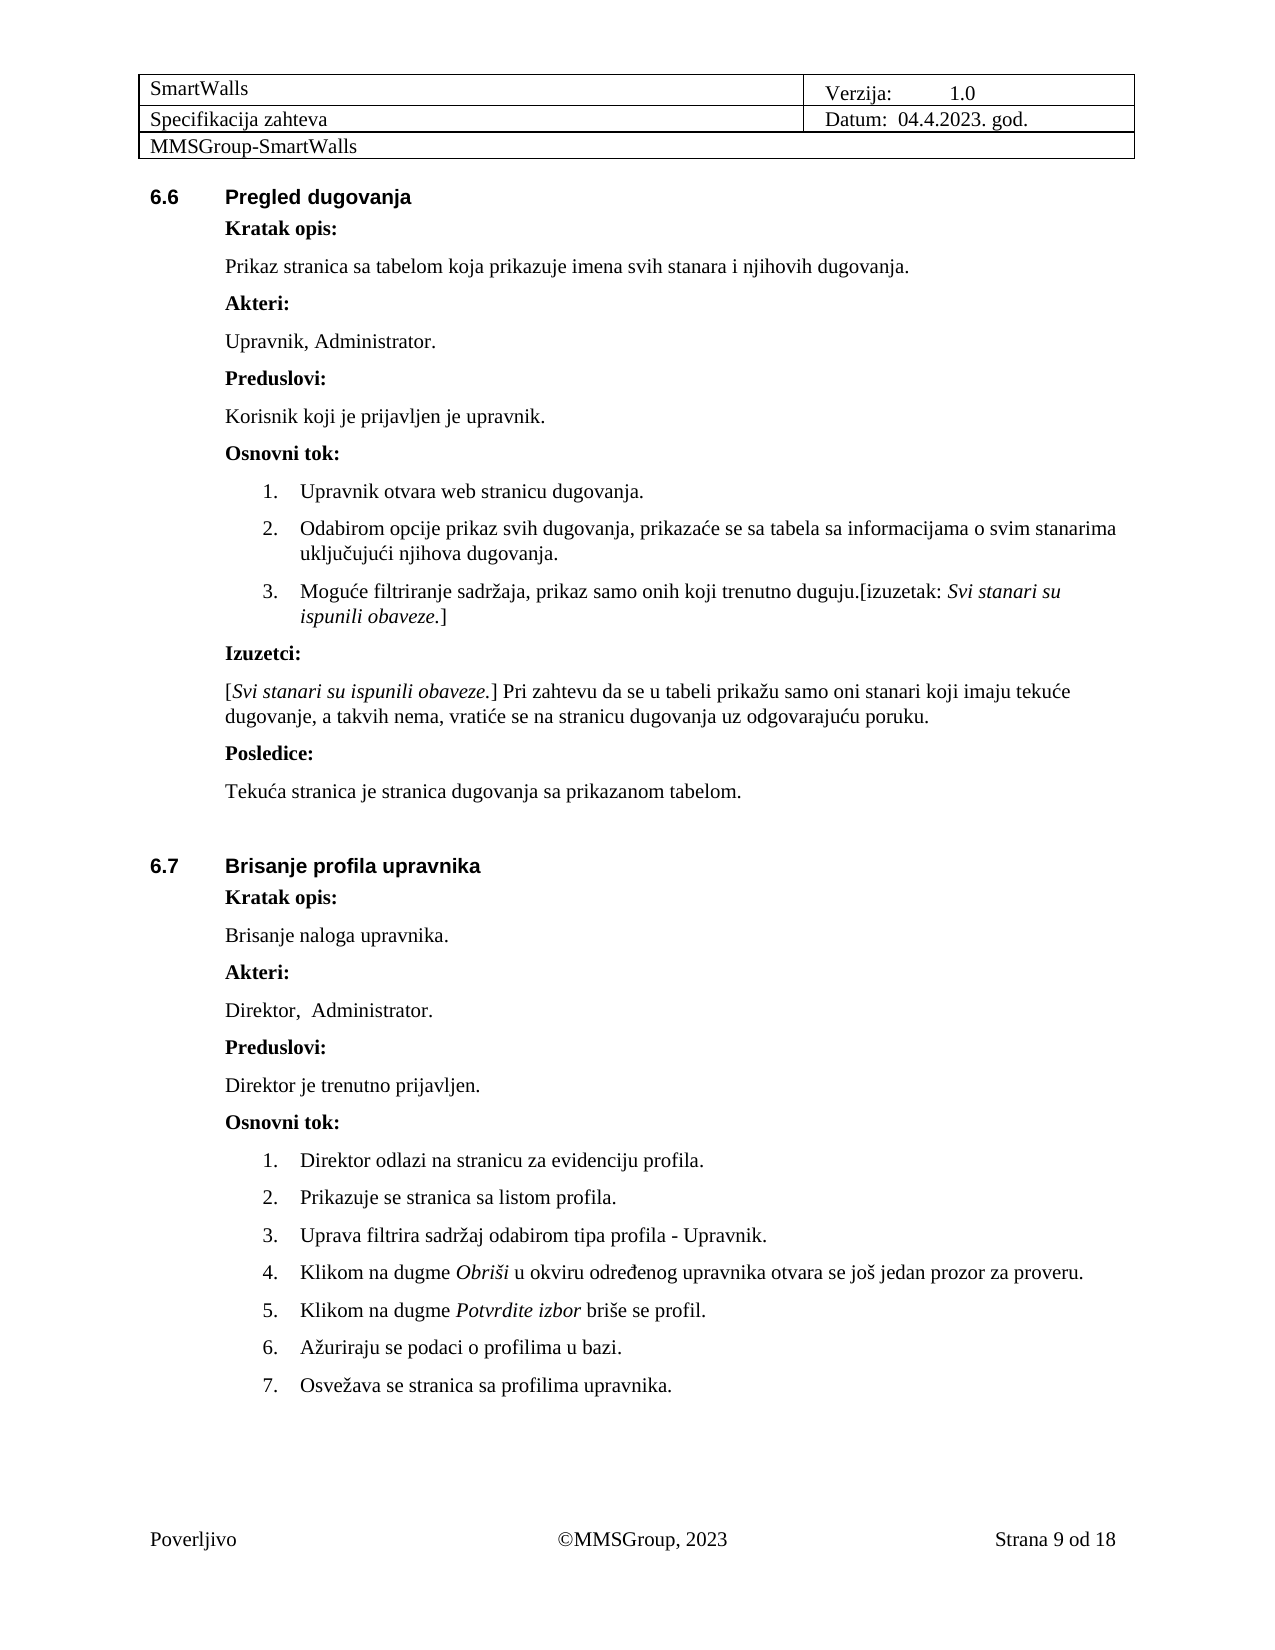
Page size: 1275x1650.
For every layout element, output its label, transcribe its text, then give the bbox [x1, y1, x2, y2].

list Osvežava se stranica sa profilima upravnika. [262, 1372, 1125, 1397]
list Odabirom opcije prikaz svih dugovanja, prikazaće se sa tabela sa informacijama o svim stanarima uključujući njihova dugovanja. [262, 515, 1125, 565]
text Kratak opis: [225, 215, 1125, 240]
text Prikaz stranica sa tabelom koja prikazuje imena svih stanara i njihovih dugovanja. [225, 253, 1125, 278]
text Direktor je trenutno prijavljen. [225, 1072, 1125, 1097]
list Klikom na dugme Obriši u okviru određenog upravnika otvara se još jedan prozor za proveru. [262, 1259, 1125, 1284]
text Akteri: [225, 290, 1125, 315]
text Brisanje naloga upravnika. [225, 922, 1125, 947]
text Preduslovi: [225, 1034, 1125, 1059]
list Moguće filtriranje sadržaja, prikaz samo onih koji trenutno duguju.[izuzetak: Svi stanari su ispunili obaveze.] [262, 578, 1125, 628]
text [Svi stanari su ispunili obaveze.] Pri zahtevu da se u tabeli prikažu samo oni stanari koji imaju tekuće dugovanje, a takvih nema, vratiće se na stranicu dugovanja uz odgovarajuću poruku. [225, 678, 1125, 728]
text Posledice: [225, 740, 1125, 765]
text Izuzetci: [225, 640, 1125, 665]
text Preduslovi: [225, 365, 1125, 390]
text Tekuća stranica je stranica dugovanja sa prikazanom tabelom. [225, 778, 1125, 803]
list Ažuriraju se podaci o profilima u bazi. [262, 1334, 1125, 1359]
text Osnovni tok: [225, 1109, 1125, 1134]
subtitle Brisanje profila upravnika [150, 853, 1125, 878]
text Direktor, Administrator. [225, 997, 1125, 1022]
text Akteri: [225, 959, 1125, 984]
list Uprava filtrira sadržaj odabirom tipa profila - Upravnik. [262, 1222, 1125, 1247]
list Prikazuje se stranica sa listom profila. [262, 1184, 1125, 1209]
text Upravnik, Administrator. [225, 328, 1125, 353]
list Direktor odlazi na stranicu za evidenciju profila. [262, 1147, 1125, 1172]
text Osnovni tok: [225, 440, 1125, 465]
list Upravnik otvara web stranicu dugovanja. [262, 478, 1125, 503]
subtitle Pregled dugovanja [150, 184, 1125, 209]
text Kratak opis: [225, 884, 1125, 909]
text Korisnik koji je prijavljen je upravnik. [225, 403, 1125, 428]
list Klikom na dugme Potvrdite izbor briše se profil. [262, 1297, 1125, 1322]
